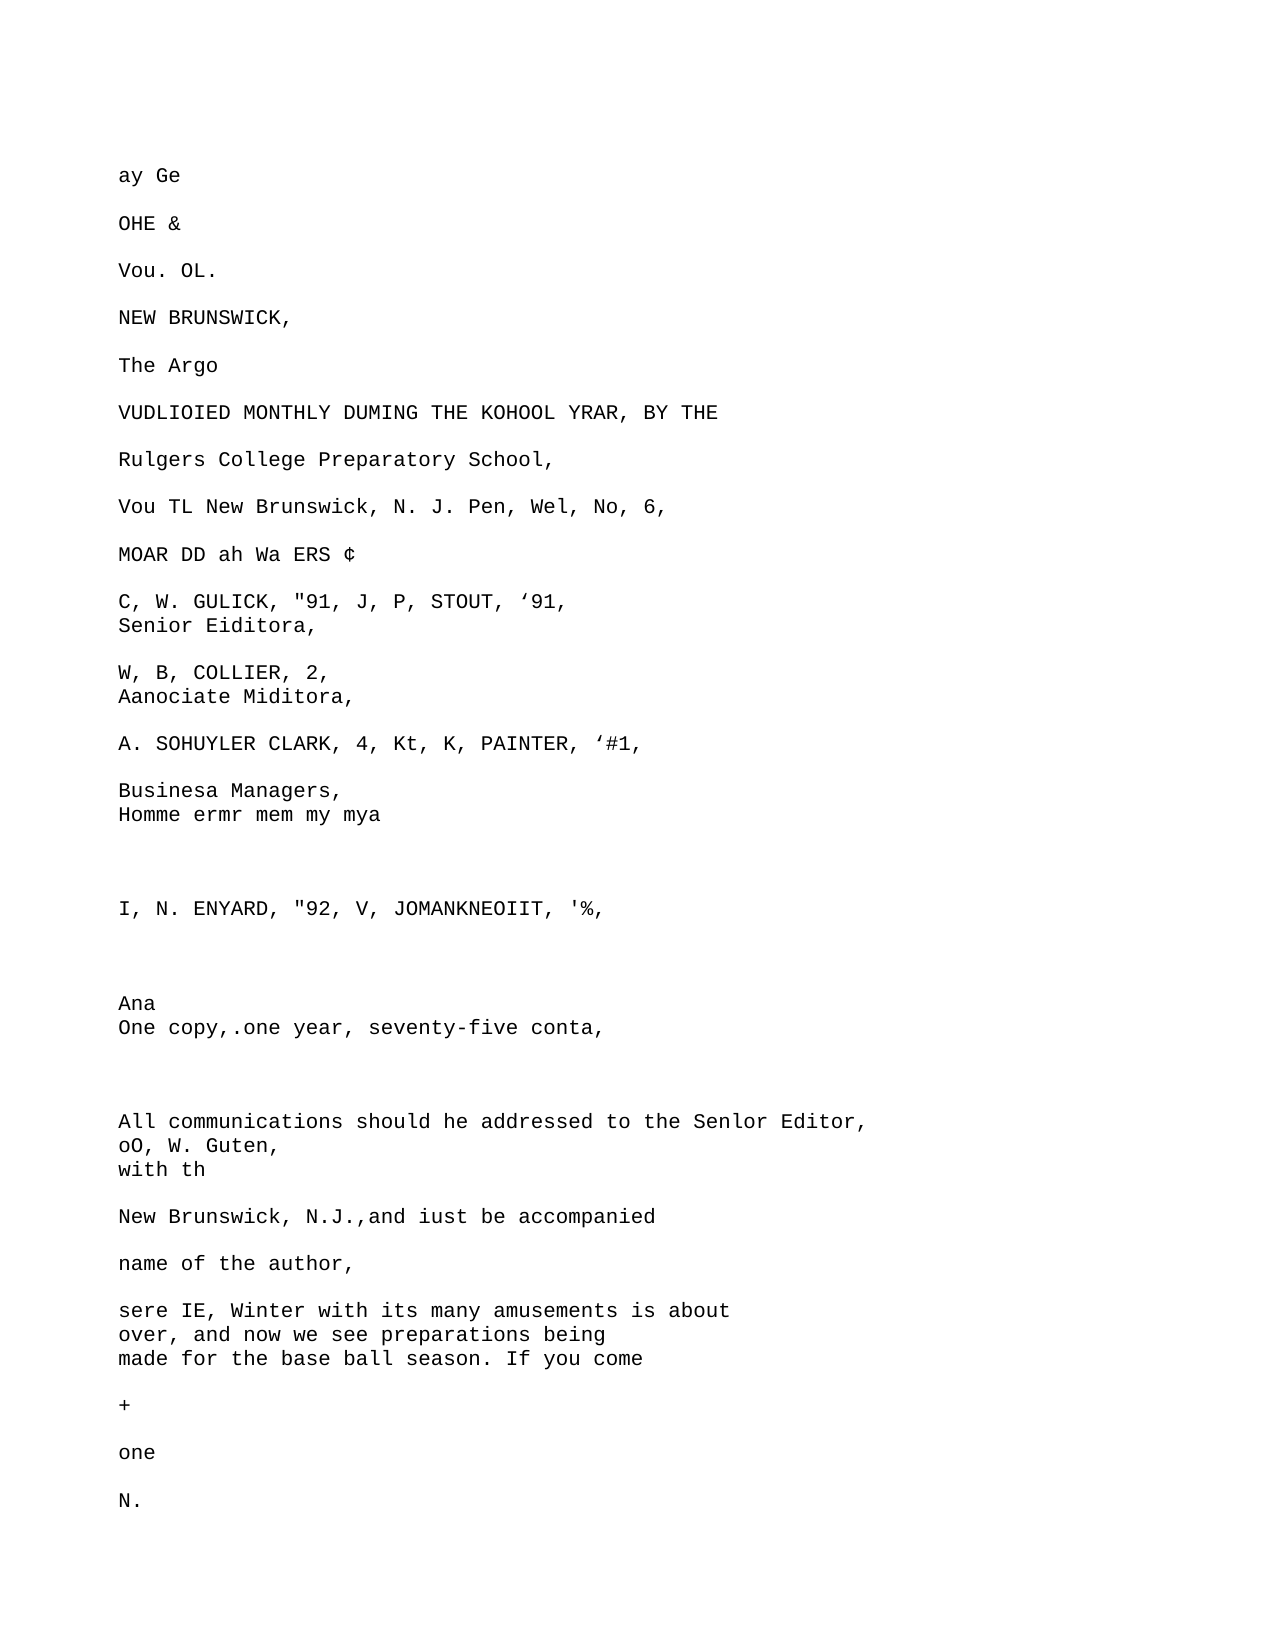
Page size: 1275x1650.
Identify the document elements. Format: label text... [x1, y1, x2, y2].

text Aanociate Miditora, [118, 686, 1157, 709]
text C, W. GULICK, "91, J, P, STOUT, ‘91, [118, 591, 1157, 615]
text + [118, 1395, 1157, 1419]
text Senior Eiditora, [118, 615, 1157, 638]
text over, and now we see preparations being [118, 1324, 1157, 1348]
text made for the base ball season. If you come [118, 1348, 1157, 1371]
text sere IE, Winter with its many amusements is about [118, 1300, 1157, 1324]
text Homme ermr mem my mya [118, 804, 1157, 827]
text one [118, 1442, 1157, 1466]
text One copy,.one year, seventy-five conta, [118, 1017, 1157, 1040]
text name of the author, [118, 1253, 1157, 1277]
text VUDLIOIED MONTHLY DUMING THE KOHOOL YRAR, BY THE [118, 402, 1157, 426]
text Businesa Managers, [118, 780, 1157, 804]
text NEW BRUNSWICK, [118, 307, 1157, 331]
text Rulgers College Preparatory School, [118, 449, 1157, 473]
text ay Ge [118, 165, 1157, 189]
text A. SOHUYLER CLARK, 4, Kt, K, PAINTER, ‘#1, [118, 733, 1157, 757]
text All communications should he addressed to the Senlor Editor, [118, 1111, 1157, 1135]
text N. [118, 1489, 1157, 1513]
text OHE & [118, 213, 1157, 236]
text MOAR DD ah Wa ERS ¢ [118, 544, 1157, 567]
text Vou TL New Brunswick, N. J. Pen, Wel, No, 6, [118, 496, 1157, 520]
text oO, W. Guten, [118, 1135, 1157, 1158]
text with th [118, 1158, 1157, 1182]
text W, B, COLLIER, 2, [118, 662, 1157, 686]
text Ana [118, 993, 1157, 1017]
text New Brunswick, N.J.,and iust be accompanied [118, 1206, 1157, 1229]
text Vou. OL. [118, 260, 1157, 284]
text The Argo [118, 354, 1157, 378]
text I, N. ENYARD, "92, V, JOMANKNEOIIT, '%, [118, 898, 1157, 922]
